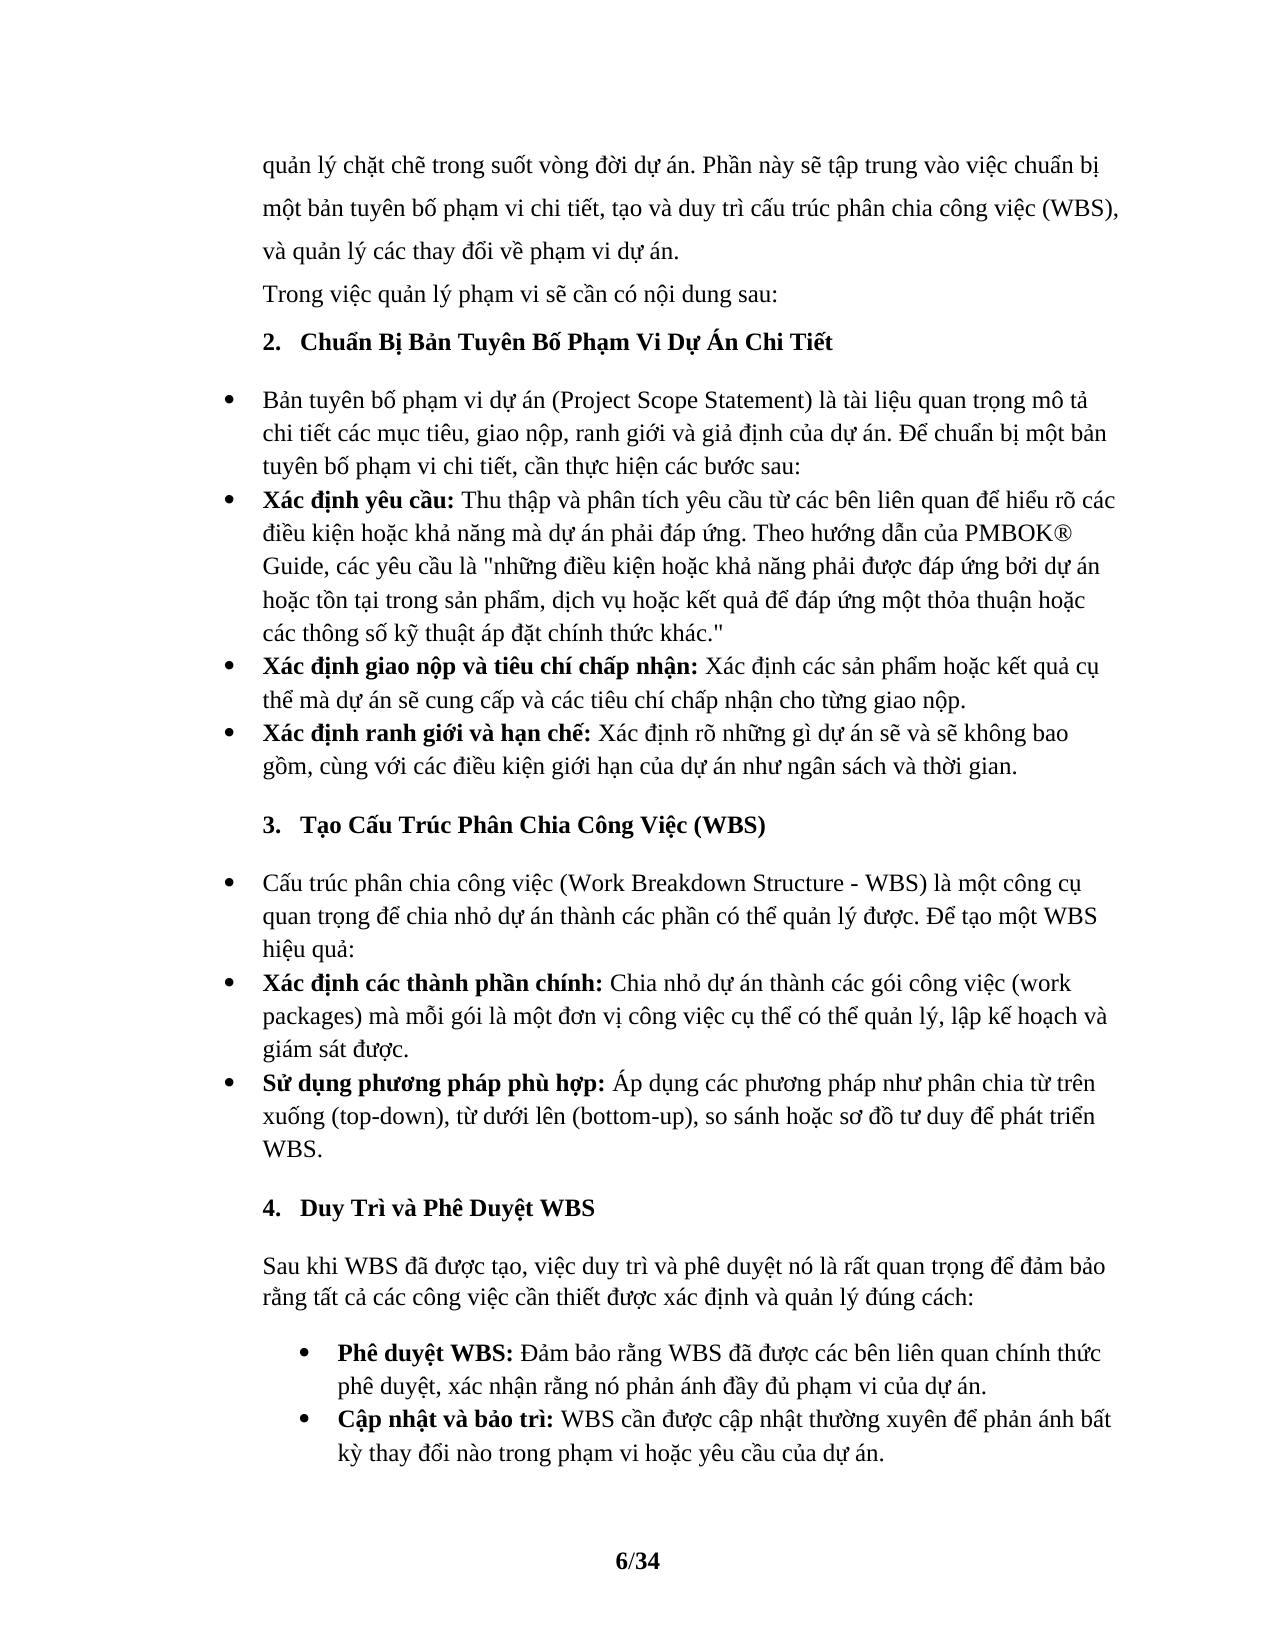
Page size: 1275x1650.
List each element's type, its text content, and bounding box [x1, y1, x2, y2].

subtitle Duy Trì và Phê Duyệt WBS [262, 1193, 1125, 1221]
text Sau khi WBS đã được tạo, việc duy trì và phê duyệt nó là rất quan trọng để đảm bảo rằng tất cả các công việc cần thiết được xác định và quản lý đúng cách: [262, 1251, 1125, 1311]
list Xác định yêu cầu: Thu thập và phân tích yêu cầu từ các bên liên quan để hiểu rõ các điều kiện hoặc khả năng mà dự án phải đáp ứng. Theo hướng dẫn của PMBOK® Guide, các yêu cầu là "những điều kiện hoặc khả năng phải được đáp ứng bởi dự án hoặc tồn tại trong sản phẩm, dịch vụ hoặc kết quả để đáp ứng một thỏa thuận hoặc các thông số kỹ thuật áp đặt chính thức khác." [225, 485, 1125, 647]
list Xác định các thành phần chính: Chia nhỏ dự án thành các gói công việc (work packages) mà mỗi gói là một đơn vị công việc cụ thể có thể quản lý, lập kế hoạch và giám sát được. [225, 968, 1125, 1063]
subtitle Chuẩn Bị Bản Tuyên Bố Phạm Vi Dự Án Chi Tiết [262, 327, 1125, 355]
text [262, 150, 1125, 265]
text Trong việc quản lý phạm vi sẽ cần có nội dung sau: [262, 279, 1125, 308]
list Sử dụng phương pháp phù hợp: Áp dụng các phương pháp như phân chia từ trên xuống (top-down), từ dưới lên (bottom-up), so sánh hoặc sơ đồ tư duy để phát triển WBS. [225, 1068, 1125, 1163]
list Cập nhật và bảo trì: WBS cần được cập nhật thường xuyên để phản ánh bất kỳ thay đổi nào trong phạm vi hoặc yêu cầu của dự án. [300, 1404, 1125, 1467]
list Xác định giao nộp và tiêu chí chấp nhận: Xác định các sản phẩm hoặc kết quả cụ thể mà dự án sẽ cung cấp và các tiêu chí chấp nhận cho từng giao nộp. [225, 651, 1125, 713]
list Phê duyệt WBS: Đảm bảo rằng WBS đã được các bên liên quan chính thức phê duyệt, xác nhận rằng nó phản ánh đầy đủ phạm vi của dự án. [300, 1338, 1125, 1400]
list Xác định ranh giới và hạn chế: Xác định rõ những gì dự án sẽ và sẽ không bao gồm, cùng với các điều kiện giới hạn của dự án như ngân sách và thời gian. [225, 718, 1125, 780]
subtitle Tạo Cấu Trúc Phân Chia Công Việc (WBS) [262, 810, 1125, 838]
list Cấu trúc phân chia công việc (Work Breakdown Structure - WBS) là một công cụ quan trọng để chia nhỏ dự án thành các phần có thể quản lý được. Để tạo một WBS hiệu quả: [225, 868, 1125, 963]
list Bản tuyên bố phạm vi dự án (Project Scope Statement) là tài liệu quan trọng mô tả chi tiết các mục tiêu, giao nộp, ranh giới và giả định của dự án. Để chuẩn bị một bản tuyên bố phạm vi chi tiết, cần thực hiện các bước sau: [225, 385, 1125, 480]
